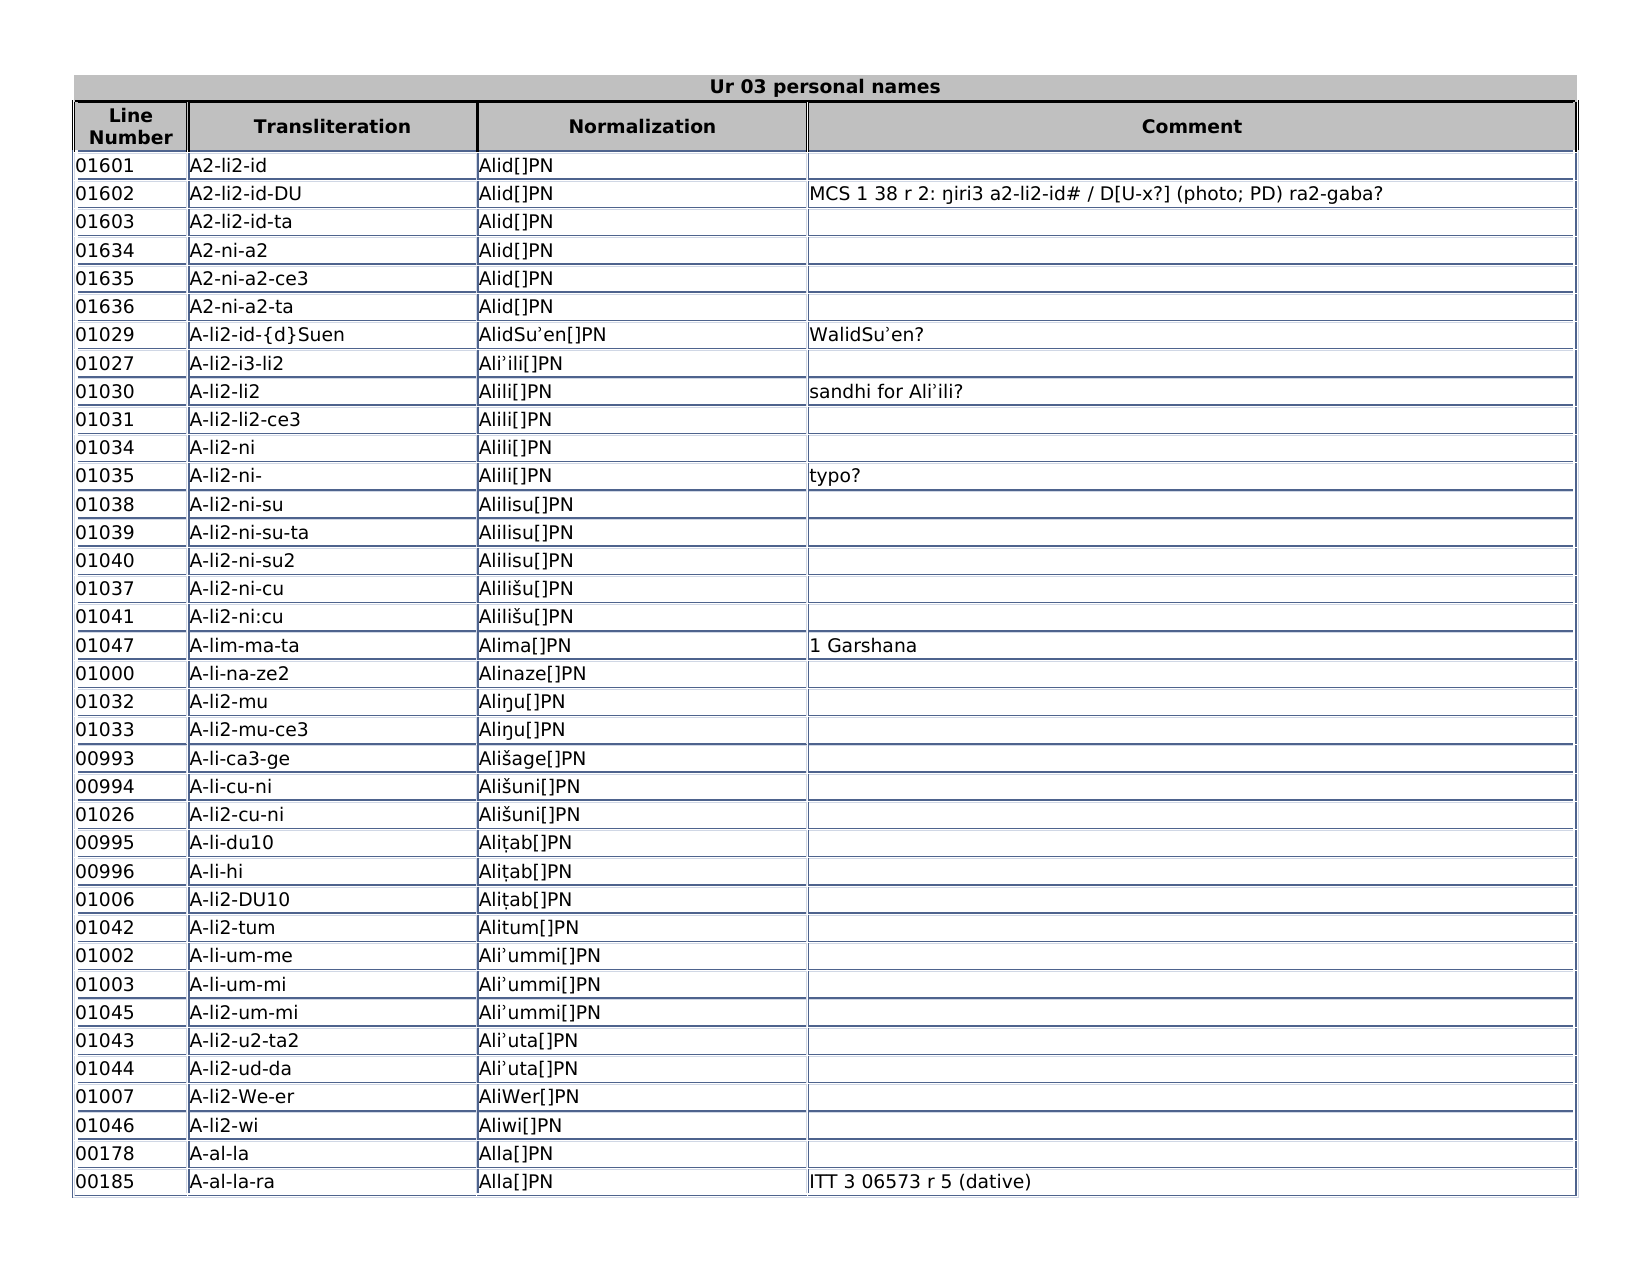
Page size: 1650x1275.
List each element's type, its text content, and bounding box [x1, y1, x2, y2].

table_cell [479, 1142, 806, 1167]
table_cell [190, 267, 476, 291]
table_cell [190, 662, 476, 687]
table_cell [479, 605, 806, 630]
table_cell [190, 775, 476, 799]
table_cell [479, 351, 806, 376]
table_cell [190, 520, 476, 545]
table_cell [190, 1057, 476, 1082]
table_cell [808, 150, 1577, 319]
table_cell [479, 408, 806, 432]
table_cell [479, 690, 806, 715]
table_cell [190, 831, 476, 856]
table_header Ur 03 personal names [74, 75, 1577, 100]
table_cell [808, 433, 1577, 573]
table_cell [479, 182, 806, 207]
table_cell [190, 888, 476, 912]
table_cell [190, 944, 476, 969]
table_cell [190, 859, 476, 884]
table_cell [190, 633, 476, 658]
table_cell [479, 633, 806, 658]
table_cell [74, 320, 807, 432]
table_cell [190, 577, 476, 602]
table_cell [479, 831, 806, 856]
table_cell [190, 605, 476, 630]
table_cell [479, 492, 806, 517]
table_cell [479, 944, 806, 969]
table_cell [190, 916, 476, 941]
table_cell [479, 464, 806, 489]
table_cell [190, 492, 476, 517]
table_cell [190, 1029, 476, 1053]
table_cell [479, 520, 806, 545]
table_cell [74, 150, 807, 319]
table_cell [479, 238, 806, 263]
table_cell Transliteration [190, 103, 476, 150]
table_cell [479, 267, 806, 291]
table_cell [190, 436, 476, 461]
table_cell Normalization [479, 103, 806, 150]
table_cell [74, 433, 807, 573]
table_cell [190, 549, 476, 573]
table_cell Comment [809, 100, 1577, 150]
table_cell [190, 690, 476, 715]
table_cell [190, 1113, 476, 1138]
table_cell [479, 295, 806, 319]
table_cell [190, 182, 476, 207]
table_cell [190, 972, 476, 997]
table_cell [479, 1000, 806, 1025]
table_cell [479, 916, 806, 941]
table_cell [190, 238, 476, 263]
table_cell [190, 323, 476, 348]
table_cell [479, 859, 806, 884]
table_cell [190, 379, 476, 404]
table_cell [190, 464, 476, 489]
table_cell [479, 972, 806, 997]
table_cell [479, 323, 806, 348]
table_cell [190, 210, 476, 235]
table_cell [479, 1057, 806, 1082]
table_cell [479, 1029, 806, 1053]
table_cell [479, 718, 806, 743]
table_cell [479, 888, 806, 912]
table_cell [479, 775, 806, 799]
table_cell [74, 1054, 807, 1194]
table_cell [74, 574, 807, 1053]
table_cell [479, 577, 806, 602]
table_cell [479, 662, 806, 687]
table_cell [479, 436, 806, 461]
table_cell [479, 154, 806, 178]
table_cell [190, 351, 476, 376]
table_cell Line Number [74, 100, 186, 150]
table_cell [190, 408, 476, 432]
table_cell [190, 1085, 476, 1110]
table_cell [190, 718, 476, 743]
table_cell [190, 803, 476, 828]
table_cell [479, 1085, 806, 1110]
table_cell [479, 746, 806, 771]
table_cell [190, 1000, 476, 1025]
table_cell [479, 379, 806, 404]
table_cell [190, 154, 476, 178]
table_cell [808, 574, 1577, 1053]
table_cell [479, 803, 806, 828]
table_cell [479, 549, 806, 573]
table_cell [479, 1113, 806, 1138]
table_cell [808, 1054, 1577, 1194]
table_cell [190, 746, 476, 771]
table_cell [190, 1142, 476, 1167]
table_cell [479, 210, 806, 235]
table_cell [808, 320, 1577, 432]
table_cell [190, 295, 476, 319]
